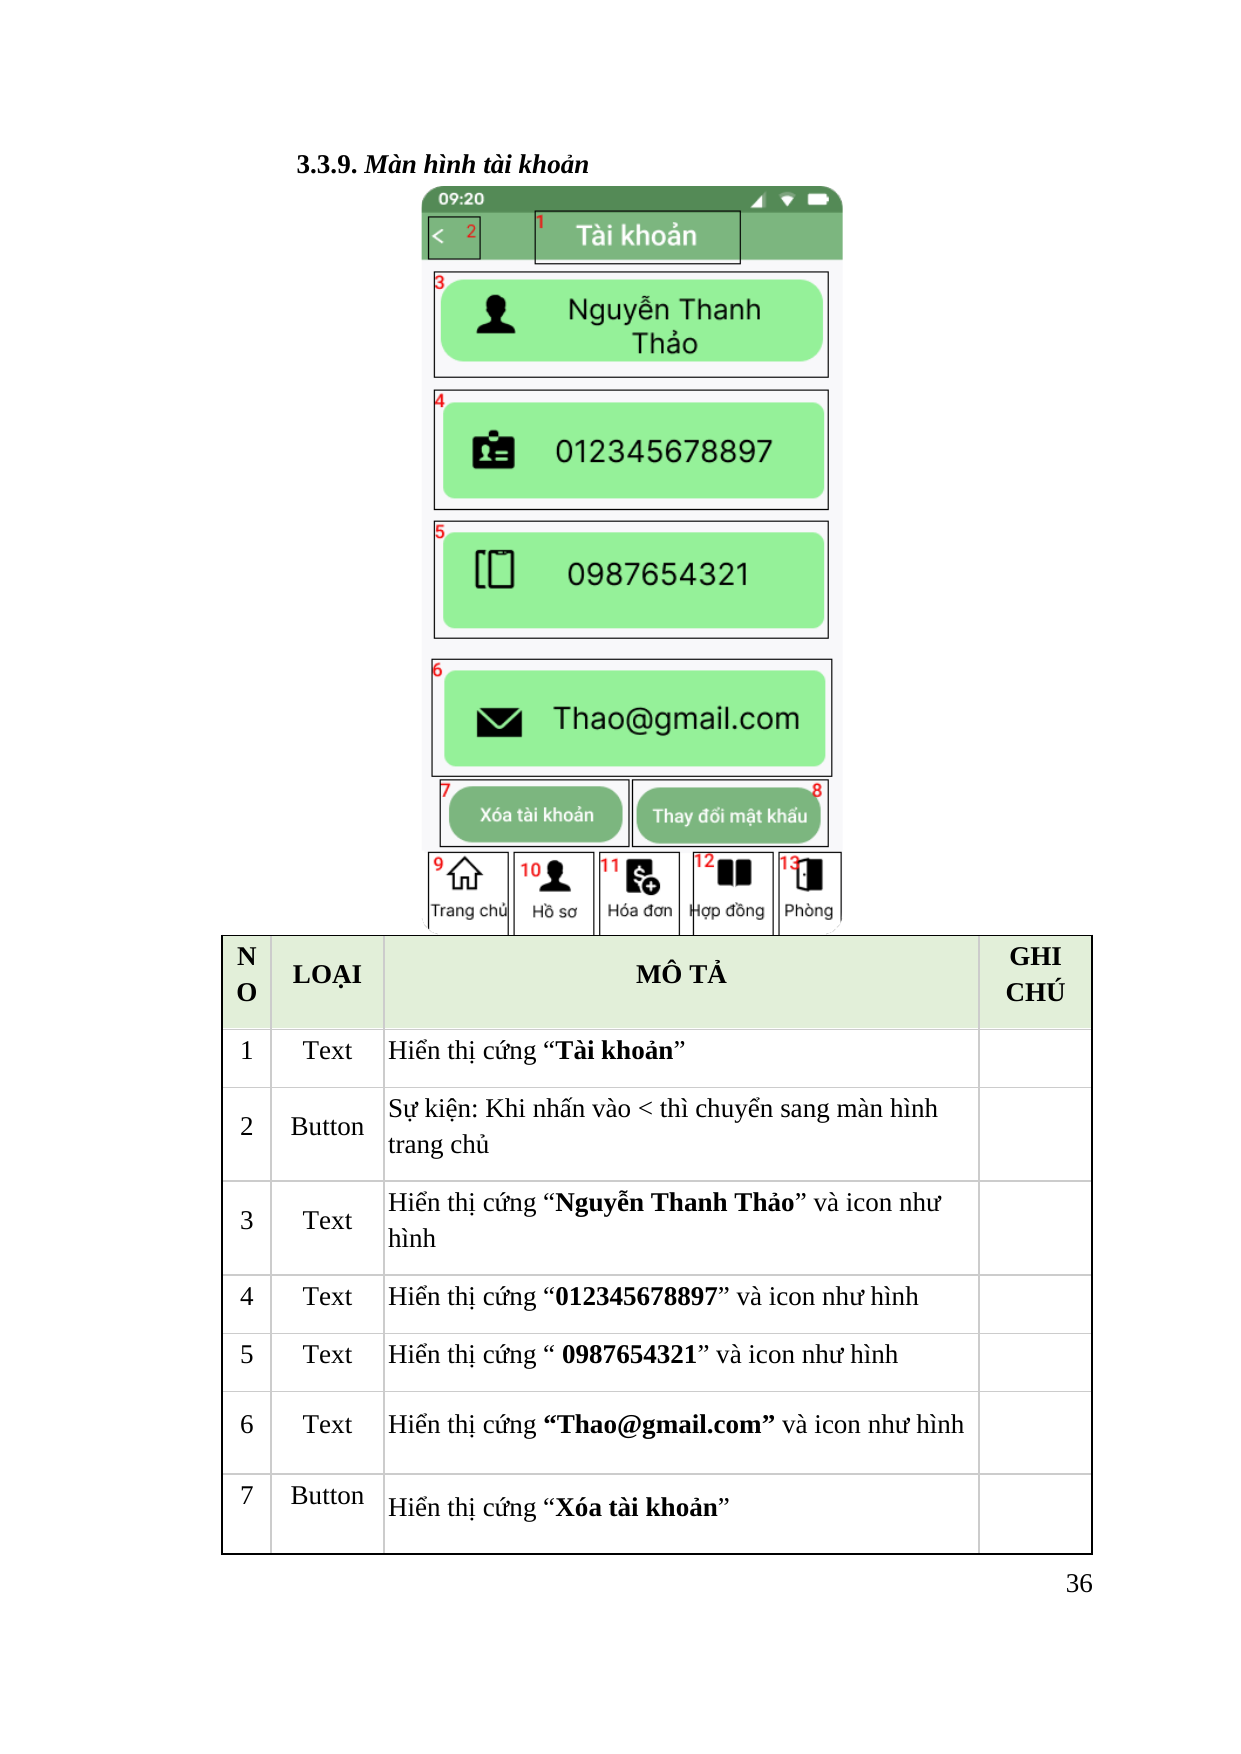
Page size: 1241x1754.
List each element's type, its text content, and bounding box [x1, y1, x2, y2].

table_cell Sự kiện: Khi nhấn vào < thì chuyển sang màn hình trang chủ [385, 1088, 978, 1180]
table_cell Hiển thị cứng “Thao@gmail.com” và icon như hình [385, 1392, 978, 1473]
table_cell Hiển thị cứng “012345678897” và icon như hình [385, 1276, 978, 1332]
table_cell 7 [223, 1475, 270, 1553]
table_cell [980, 1030, 1091, 1087]
table_cell Text [272, 1276, 383, 1332]
table_cell Hiển thị cứng “Nguyễn Thanh Thảo” và icon như hình [385, 1182, 978, 1274]
table_cell [980, 1334, 1091, 1391]
table_cell Hiển thị cứng “Xóa tài khoản” - Sự kiện: Khi nhấn vào thì chuyển sang màn hình xóa tài khoản [385, 1475, 978, 1553]
table_cell [980, 1392, 1091, 1473]
table_cell [980, 1182, 1091, 1274]
table_cell 6 [223, 1392, 270, 1473]
table_cell Text [272, 1030, 383, 1087]
table_cell Button [272, 1088, 383, 1180]
table_cell Text [272, 1182, 383, 1274]
table_cell 4 [223, 1276, 270, 1332]
table_cell [980, 1276, 1091, 1332]
table_cell 2 [223, 1088, 270, 1180]
table_cell 1 [223, 1030, 270, 1087]
table_cell 5 [223, 1334, 270, 1391]
subtitle Màn hình tài khoản [221, 148, 1092, 179]
table_header GHI CHÚ [980, 936, 1091, 1028]
table_cell [980, 1088, 1091, 1180]
table_cell [980, 1475, 1091, 1553]
table_header LOẠI [272, 936, 383, 1028]
table_cell 3 [223, 1182, 270, 1274]
table_cell Hiển thị cứng “Tài khoản” [385, 1030, 978, 1087]
table_cell Hiển thị cứng “ 0987654321” và icon như hình [385, 1334, 978, 1391]
table_cell Text [272, 1334, 383, 1391]
picture [421, 186, 843, 935]
table_cell Button [272, 1475, 383, 1553]
table_header NO [223, 936, 270, 1028]
table_header MÔ TẢ [385, 936, 978, 1028]
table_cell Text [272, 1392, 383, 1473]
